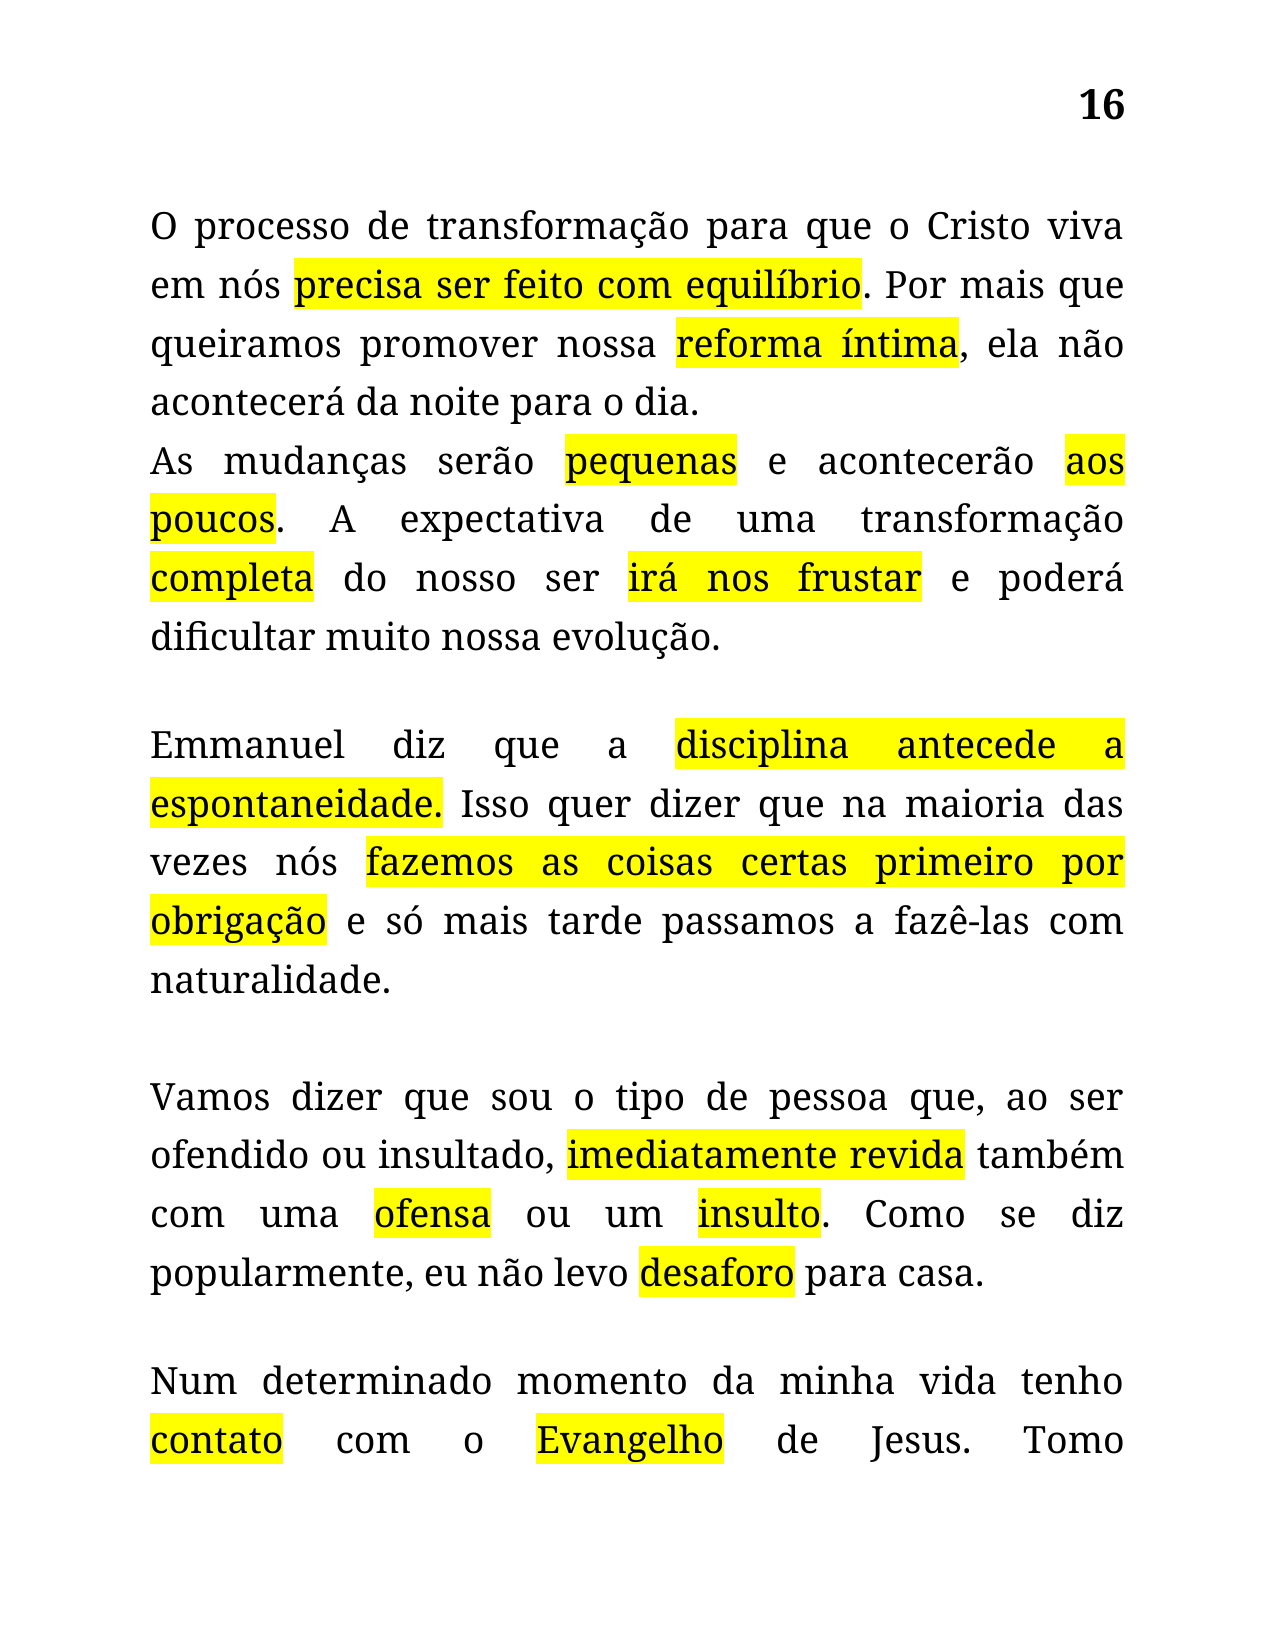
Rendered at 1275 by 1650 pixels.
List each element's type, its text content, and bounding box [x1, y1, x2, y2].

text O processo de transformação para que o Cristo viva em nós precisa ser feito com equilíbrio. Por mais que queiramos promover nossa reforma íntima, ela não acontecerá da noite para o dia. [150, 199, 1125, 427]
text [150, 1354, 1125, 1464]
text As mudanças serão pequenas e acontecerão aos poucos. A expectativa de uma transformação completa do nosso ser irá nos frustar e poderá dificultar muito nossa evolução. [150, 434, 1125, 661]
text Emmanuel diz que a disciplina antecede a espontaneidade. Isso quer dizer que na maioria das vezes nós fazemos as coisas certas primeiro por obrigação e só mais tarde passamos a fazê-las com naturalidade. [150, 718, 1125, 1004]
text Vamos dizer que sou o tipo de pessoa que, ao ser ofendido ou insultado, imediatamente revida também com uma ofensa ou um insulto. Como se diz popularmente, eu não levo desaforo para casa. [150, 1070, 1125, 1297]
